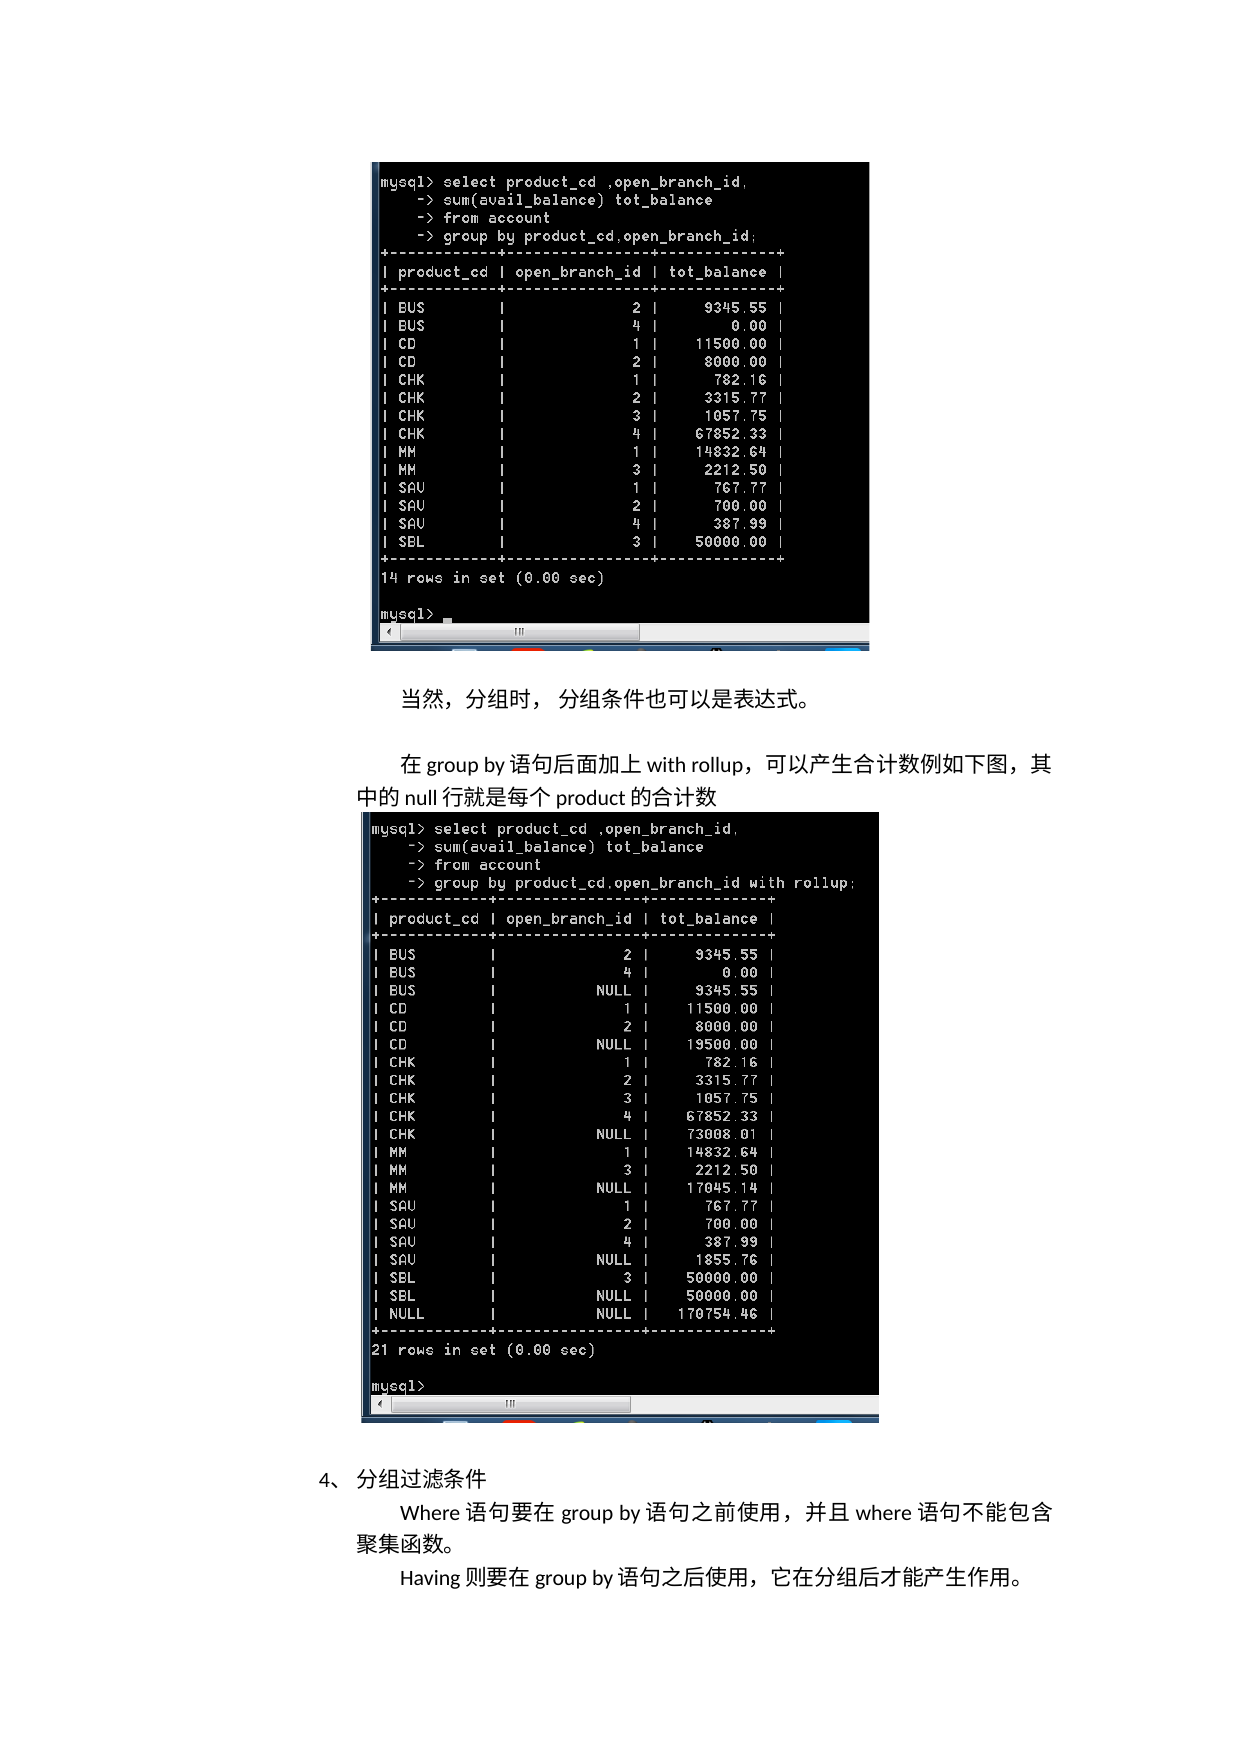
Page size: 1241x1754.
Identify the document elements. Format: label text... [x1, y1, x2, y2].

text Having则要在group by语句之后使用，它在分组后才能产生作用。 [356, 1559, 1053, 1592]
picture [361, 812, 879, 1423]
text 当然，分组时， 分组条件也可以是表达式。 [356, 682, 1053, 714]
text Where语句要在group by语句之前使用，并且where语句不能包含聚集函数。 [356, 1494, 1053, 1559]
text 在group by语句后面加上with rollup，可以产生合计数例如下图，其中的null行就是每个product的合计数 [356, 747, 1053, 812]
picture [370, 162, 870, 651]
list 分组过滤条件 [319, 1462, 1053, 1494]
